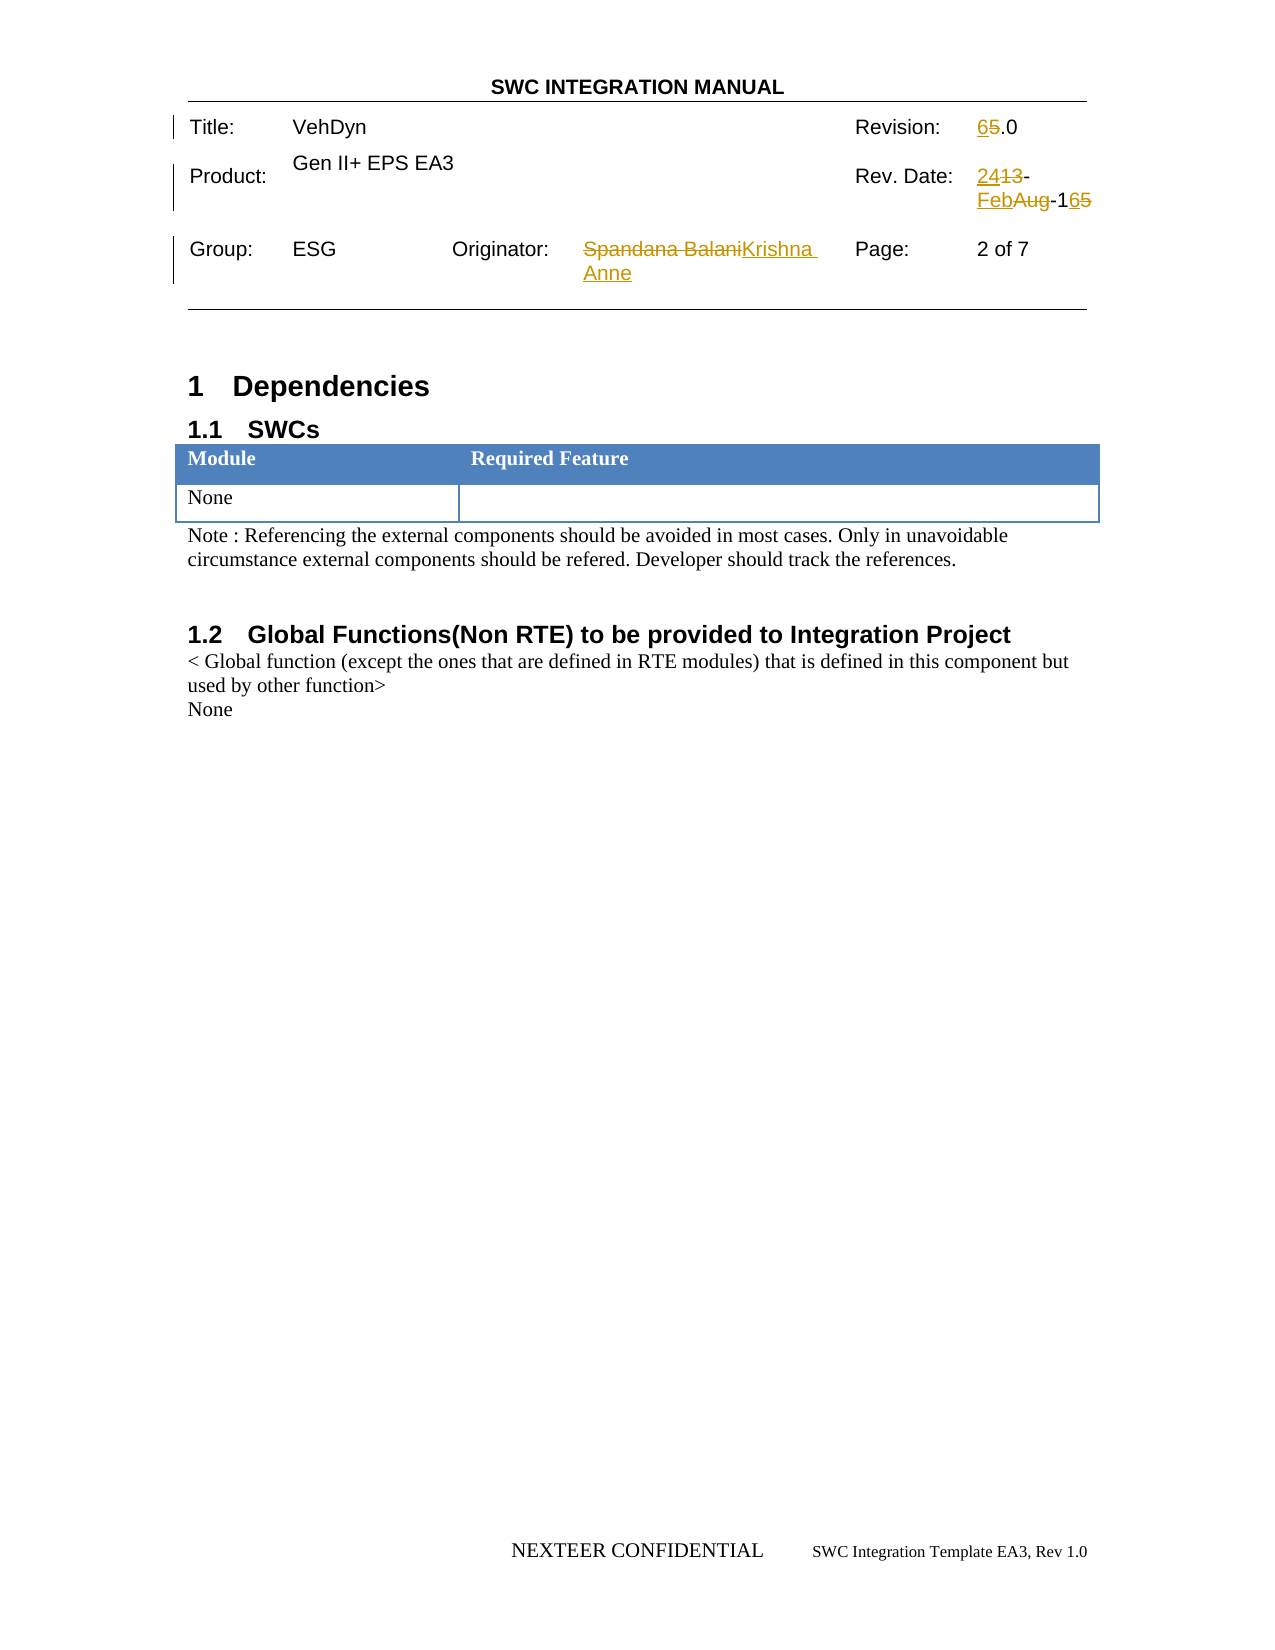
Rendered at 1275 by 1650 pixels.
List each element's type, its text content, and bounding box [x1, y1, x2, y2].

table_header Required Feature [459, 446, 1098, 483]
subtitle Dependencies [187, 369, 1087, 403]
subtitle SWCs [187, 415, 1087, 444]
table_cell [460, 485, 1098, 521]
table_header Module [177, 446, 459, 483]
table_cell None [177, 485, 458, 521]
text < Global function (except the ones that are defined in RTE modules) that is defined in this component but used by other function> [187, 649, 1087, 697]
text None [187, 697, 1087, 721]
text Note : Referencing the external components should be avoided in most cases. Only in unavoidable circumstance external components should be refered. Developer should track the references. [187, 523, 1087, 571]
subtitle Global Functions(Non RTE) to be provided to Integration Project [187, 621, 1087, 649]
